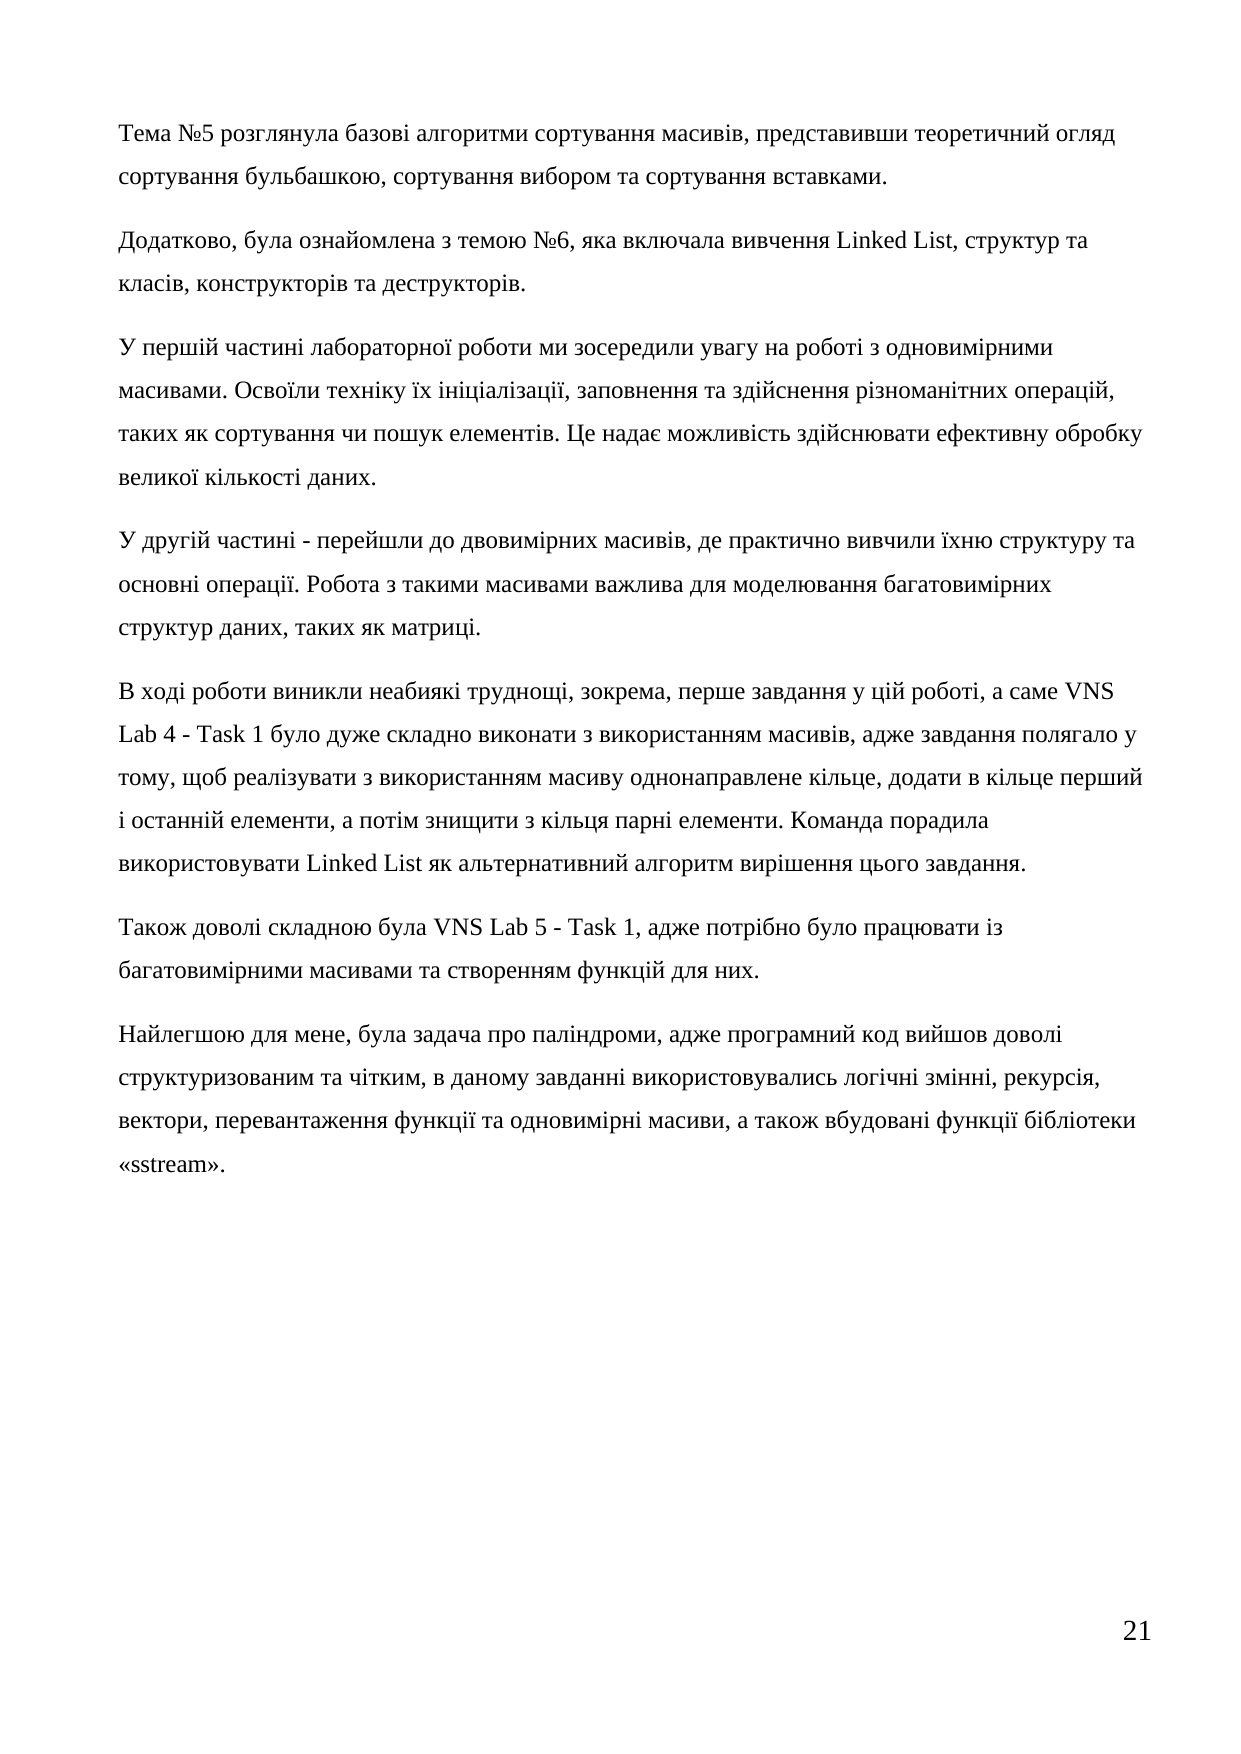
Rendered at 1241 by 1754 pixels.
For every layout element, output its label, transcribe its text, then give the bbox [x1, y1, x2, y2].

text У першій частині лабораторної роботи ми зосередили увагу на роботі з одновимірними масивами. Освоїли техніку їх ініціалізації, заповнення та здійснення різноманітних операцій, таких як сортування чи пошук елементів. Це надає можливість здійснювати ефективну обробку великої кількості даних. [118, 332, 1152, 490]
text В ході роботи виникли неабиякі труднощі, зокрема, перше завдання у цій роботі, а саме VNS Lab 4 - Task 1 було дуже складно виконати з використанням масивів, адже завдання полягало у тому, щоб реалізувати з використанням масиву однонаправлене кільце, додати в кільце перший і останній елементи, а потім знищити з кільця парні елементи. Команда порадила використовувати Linked List як альтернативний алгоритм вирішення цього завдання. [118, 676, 1152, 877]
text Додатково, була ознайомлена з темою №6, яка включала вивчення Linked List, структур та класів, конструкторів та деструкторів. [118, 225, 1152, 297]
text Тема №5 розглянула базові алгоритми сортування масивів, представивши теоретичний огляд сортування бульбашкою, сортування вибором та сортування вставками. [118, 118, 1152, 190]
text Найлегшою для мене, була задача про паліндроми, адже програмний код вийшов доволі структуризованим та чітким, в даному завданні використовувались логічні змінні, рекурсія, вектори, перевантаження функції та одновимірні масиви, а також вбудовані функції бібліотеки «sstream». [118, 1019, 1152, 1177]
text Також доволі складною була VNS Lab 5 - Task 1, адже потрібно було працювати із багатовимірними масивами та створенням функцій для них. [118, 912, 1152, 984]
text У другій частині - перейшли до двовимірних масивів, де практично вивчили їхню структуру та основні операції. Робота з такими масивами важлива для моделювання багатовимірних структур даних, таких як матриці. [118, 526, 1152, 641]
